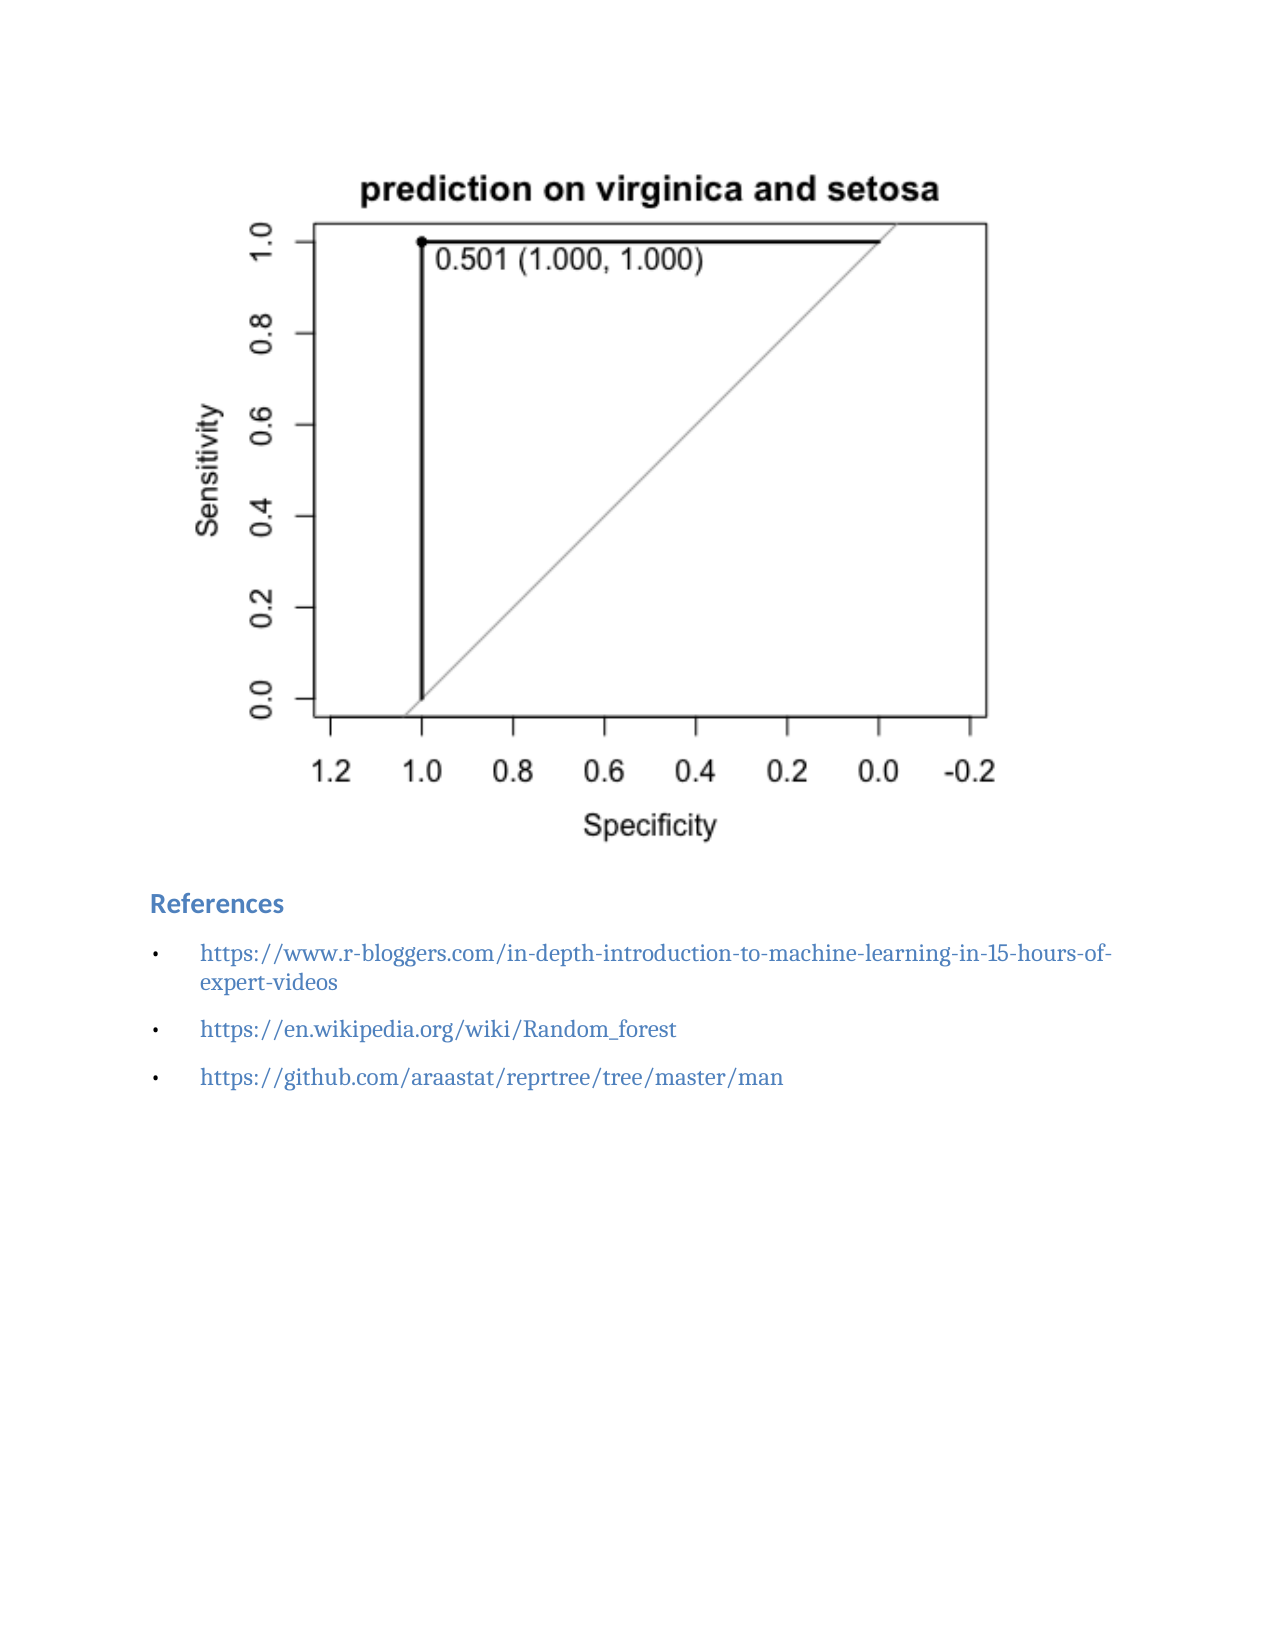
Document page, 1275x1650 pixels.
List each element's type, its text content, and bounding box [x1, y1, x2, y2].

picture [168, 150, 1062, 864]
subtitle References [150, 885, 1125, 920]
list https://www.r-bloggers.com/in-depth-introduction-to-machine-learning-in-15-hours-of-expert-videos [150, 939, 1125, 997]
list https://en.wikipedia.org/wiki/Random_forest [150, 1015, 1125, 1044]
list https://github.com/araastat/reprtree/tree/master/man [150, 1063, 1125, 1092]
